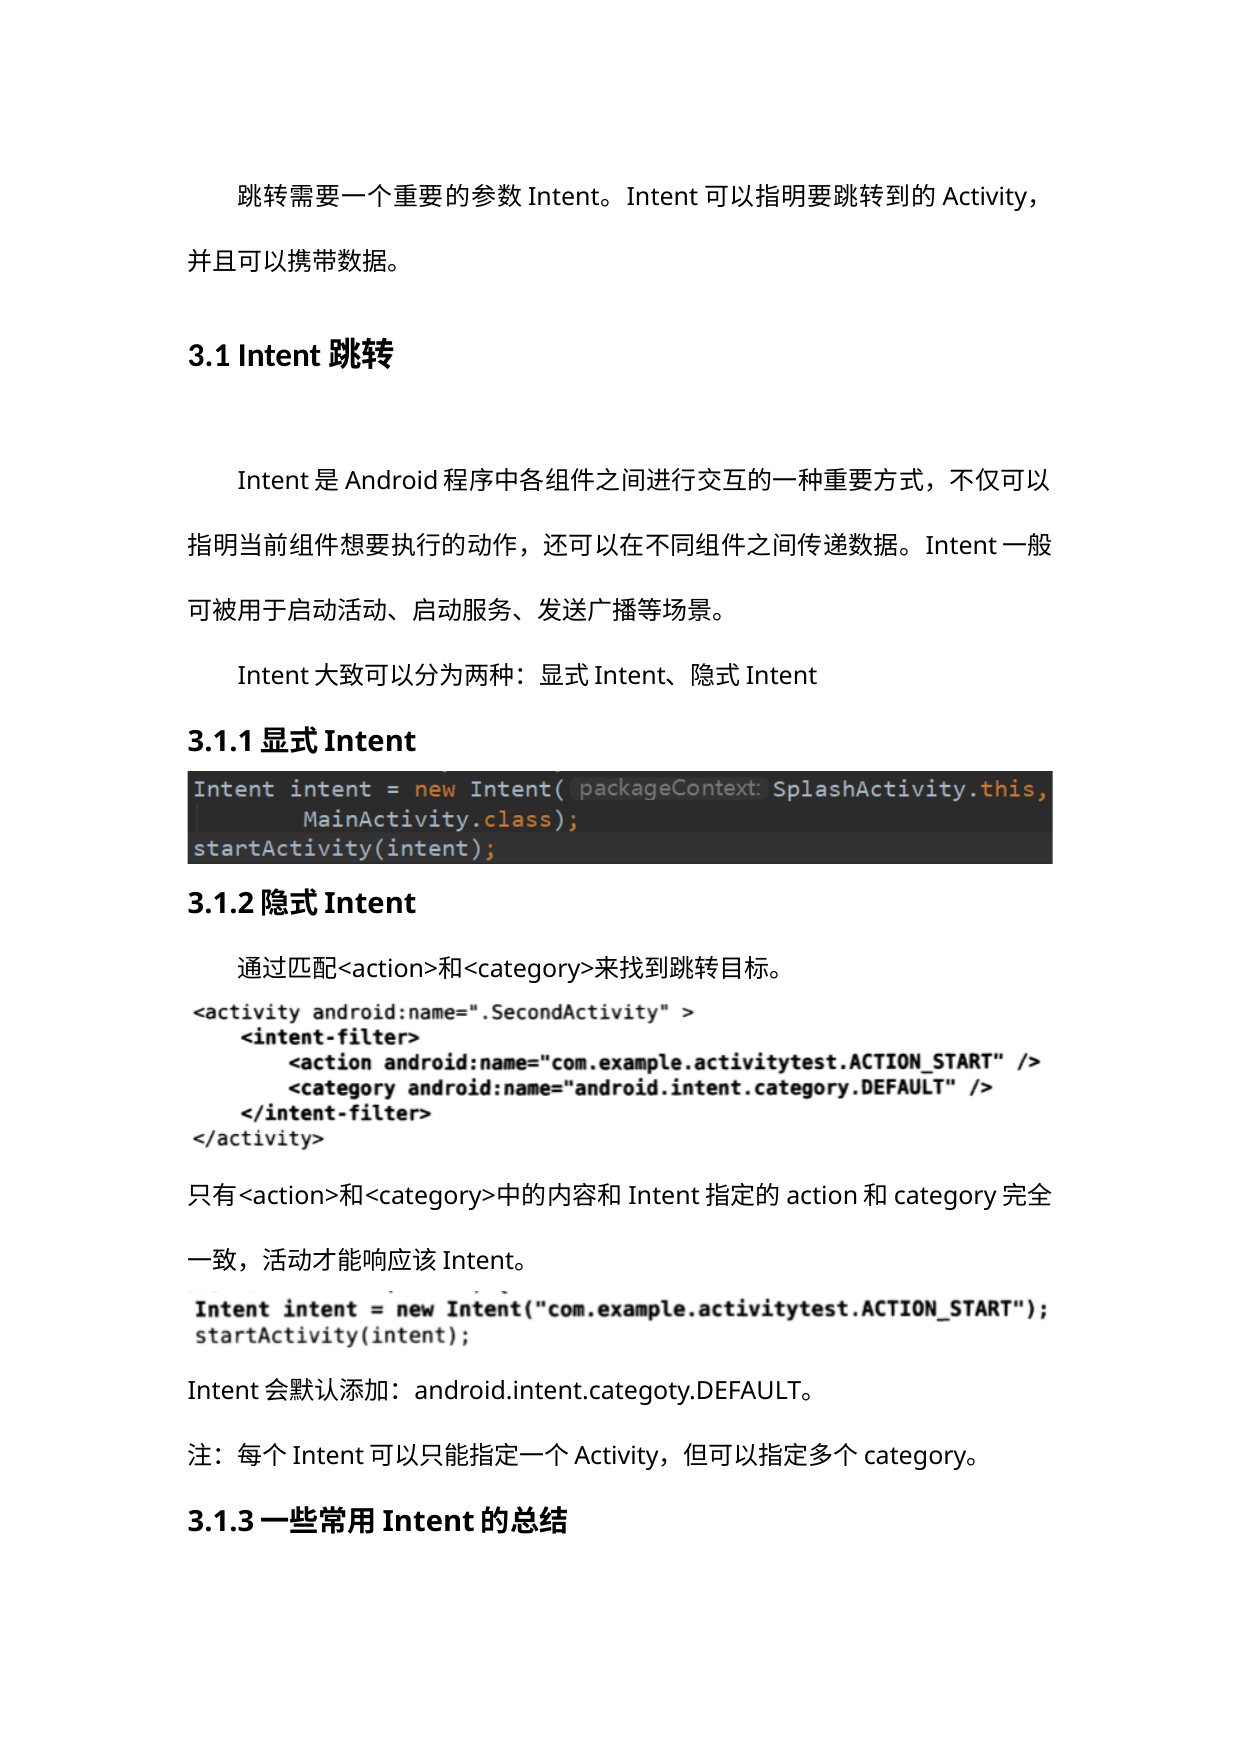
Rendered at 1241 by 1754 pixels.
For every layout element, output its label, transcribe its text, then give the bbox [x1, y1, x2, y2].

text Intent大致可以分为两种：显式Intent、隐式Intent [187, 641, 1053, 706]
text 3.1.2隐式Intent [187, 869, 1053, 934]
subtitle 3.1 Intent跳转 [187, 319, 1053, 384]
text 通过匹配<action>和<category>来找到跳转目标。 [187, 934, 1053, 998]
text 跳转需要一个重要的参数Intent。Intent可以指明要跳转到的Activity，并且可以携带数据。 [187, 162, 1053, 292]
text 3.1.1显式Intent [187, 706, 1053, 771]
picture [187, 998, 1053, 1152]
picture [187, 1291, 1053, 1350]
text Intent是Android程序中各组件之间进行交互的一种重要方式，不仅可以指明当前组件想要执行的动作，还可以在不同组件之间传递数据。Intent一般可被用于启动活动、启动服务、发送广播等场景。 [187, 446, 1053, 641]
text 3.1.3一些常用Intent的总结 [187, 1486, 1053, 1551]
text 注：每个Intent可以只能指定一个Activity，但可以指定多个category。 [187, 1421, 1053, 1486]
picture [187, 771, 1053, 864]
text Intent会默认添加：android.intent.categoty.DEFAULT。 [187, 1356, 1053, 1421]
text 只有<action>和<category>中的内容和Intent指定的action和category完全一致，活动才能响应该Intent。 [187, 1161, 1053, 1291]
